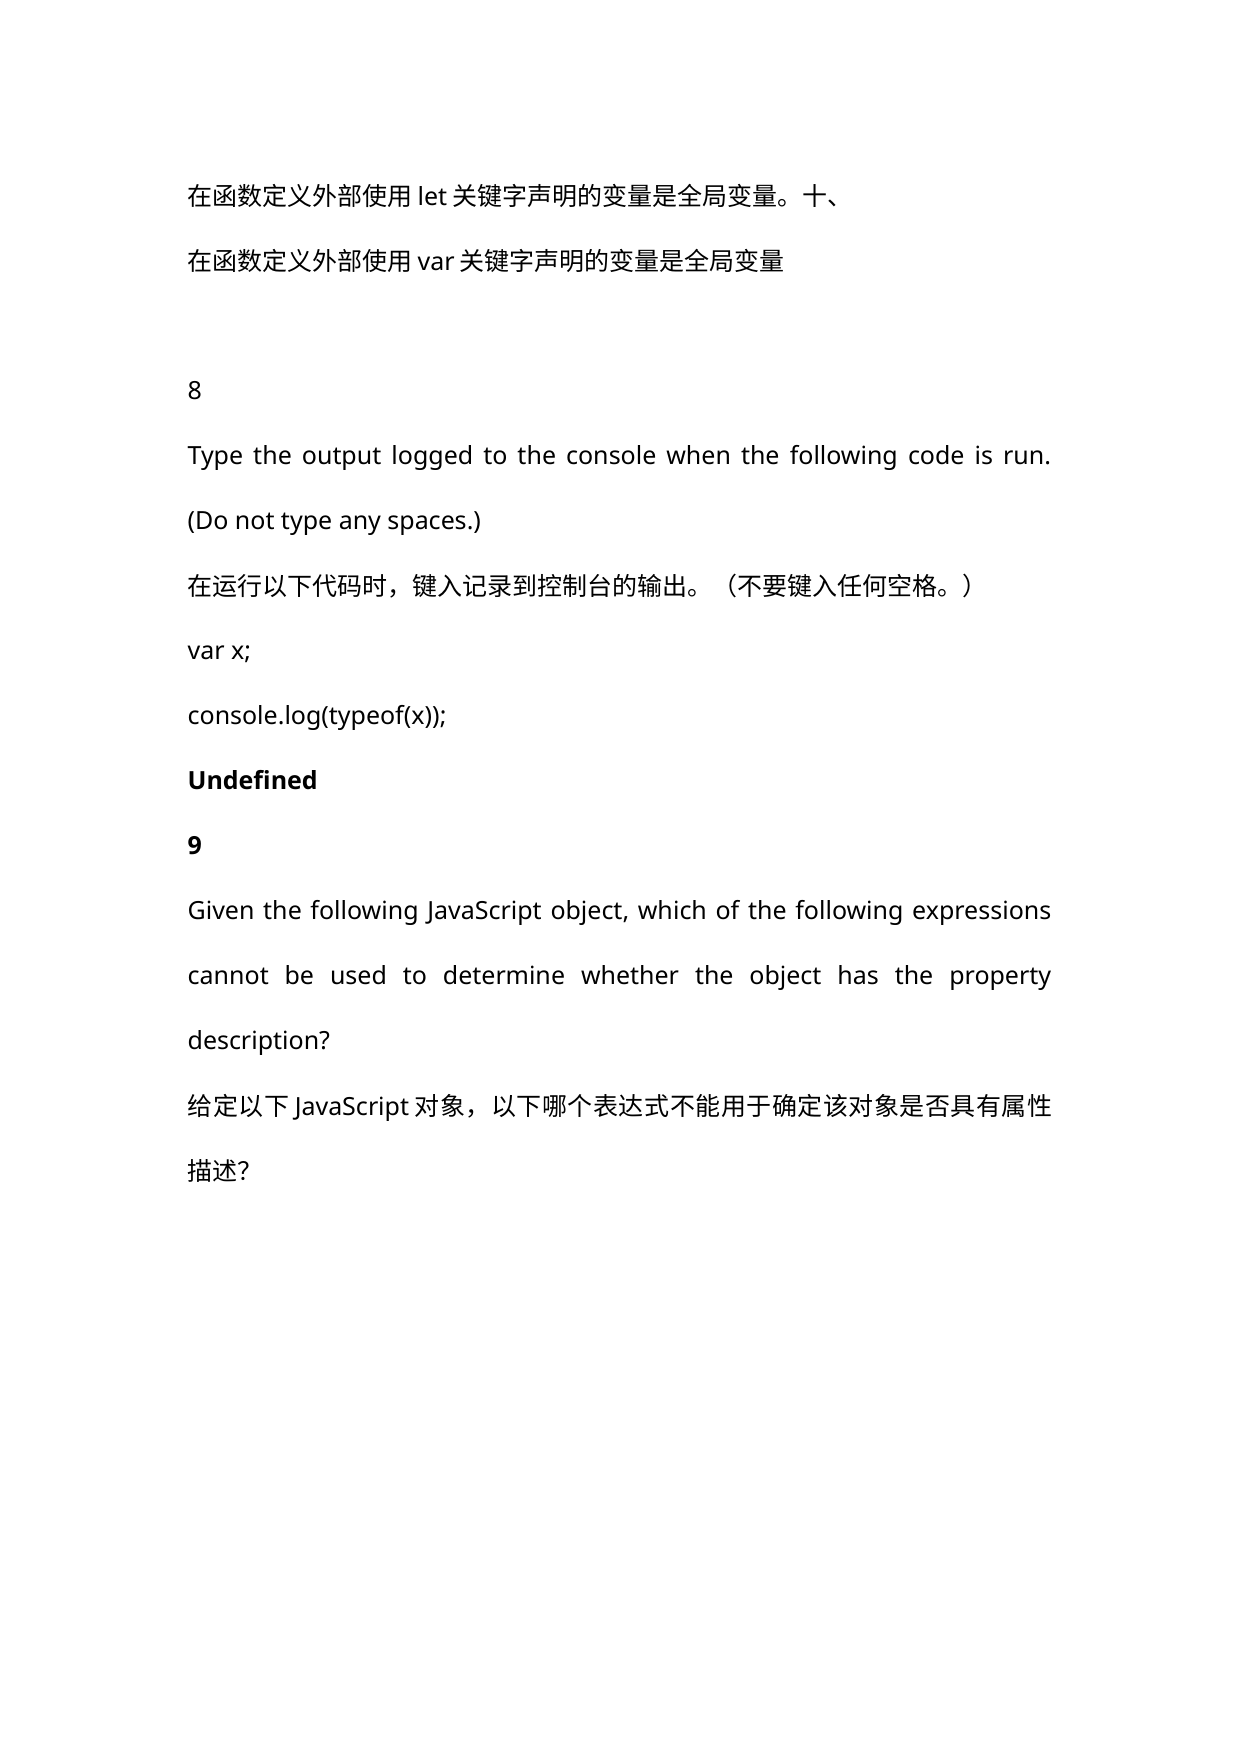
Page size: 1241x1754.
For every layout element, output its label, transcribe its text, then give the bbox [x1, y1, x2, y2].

list Type the output logged to the console when the following code is run. (Do not type any spaces.) [187, 422, 1053, 552]
list var x; [187, 617, 1053, 682]
list 8 [187, 357, 1053, 422]
list 在函数定义外部使用var关键字声明的变量是全局变量 [187, 227, 1053, 292]
list console.log(typeof(x)); [187, 682, 1053, 747]
list 在函数定义外部使用let关键字声明的变量是全局变量。十、 [187, 162, 1053, 227]
list 9 [187, 812, 1053, 877]
list 在运行以下代码时，键入记录到控制台的输出。（不要键入任何空格。） [187, 552, 1053, 617]
list 给定以下JavaScript对象，以下哪个表达式不能用于确定该对象是否具有属性描述？ [187, 1072, 1053, 1202]
list Given the following JavaScript object, which of the following expressions cannot be used to determine whether the object has the property description? [187, 877, 1053, 1072]
list Undefined [187, 747, 1053, 812]
